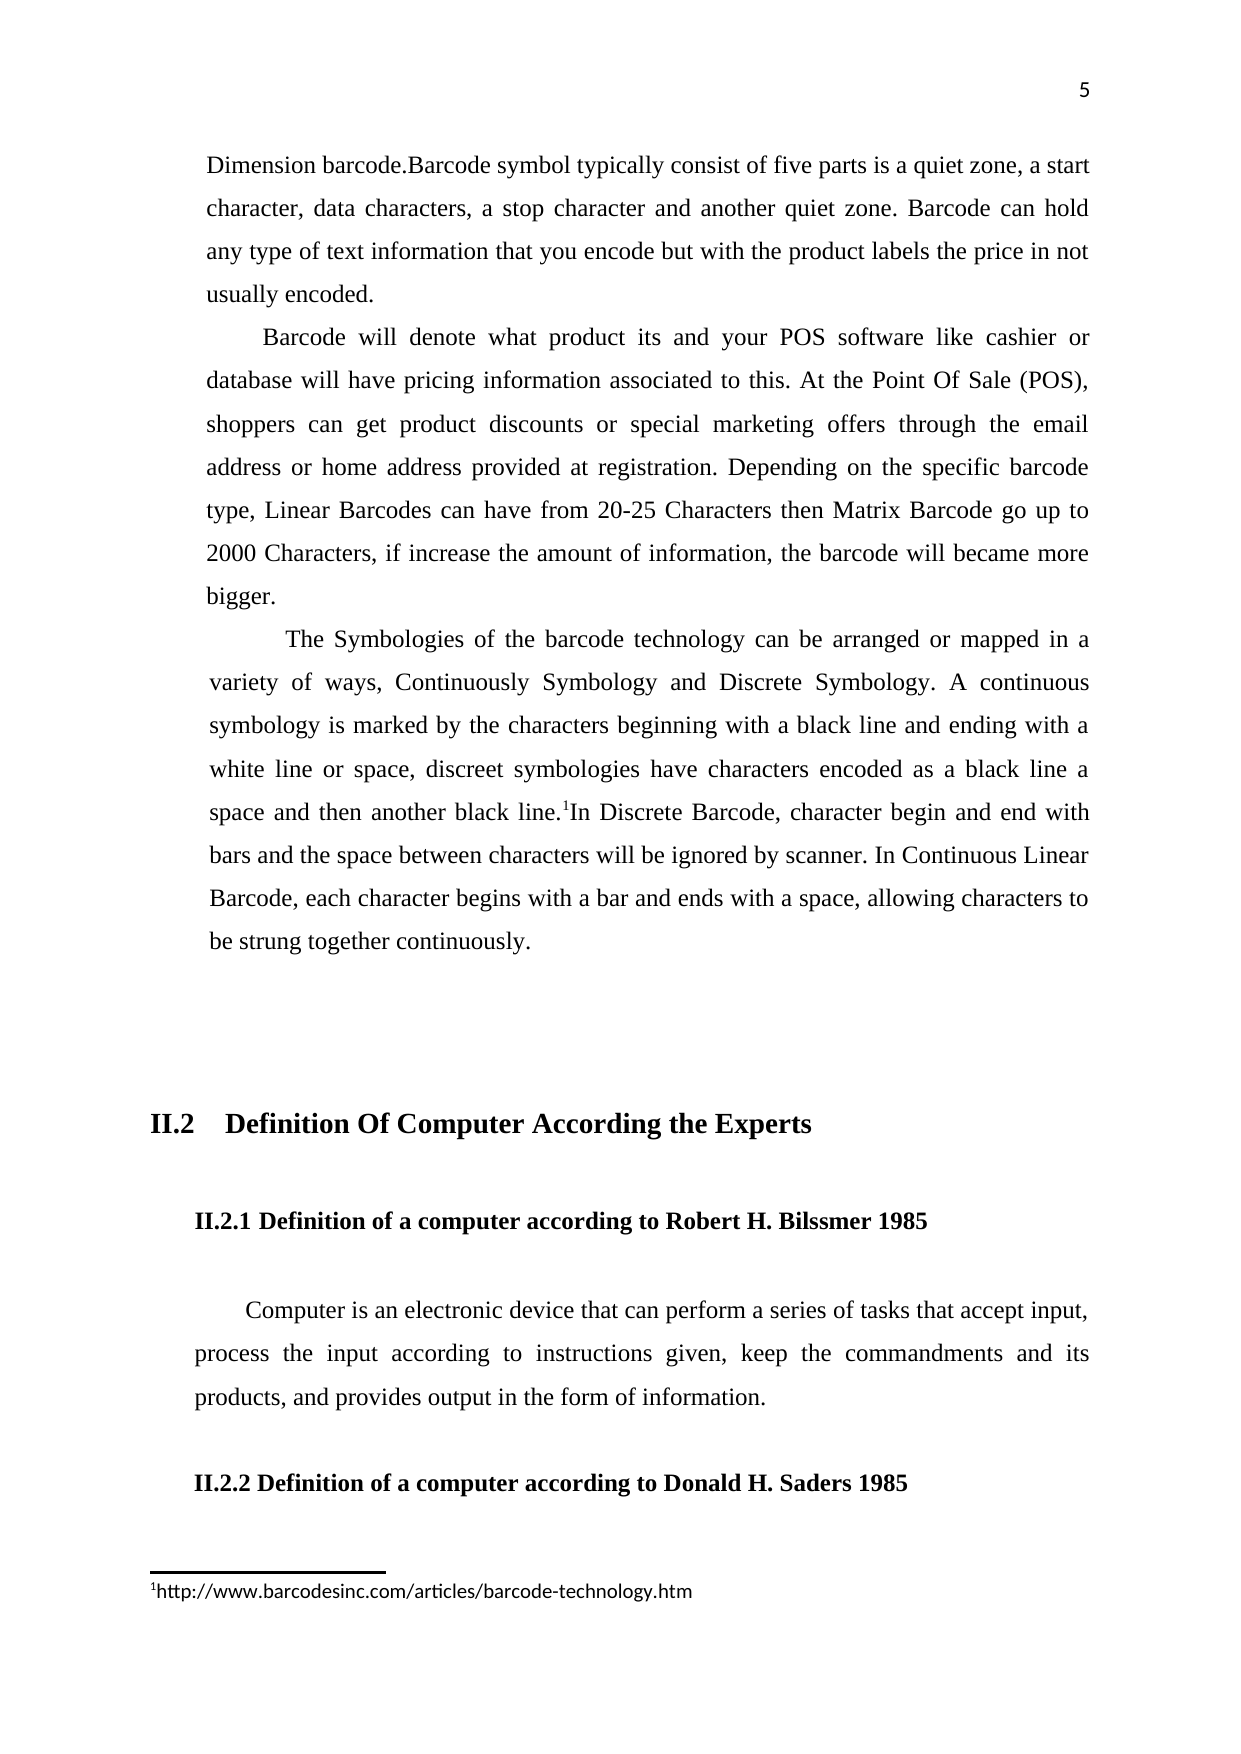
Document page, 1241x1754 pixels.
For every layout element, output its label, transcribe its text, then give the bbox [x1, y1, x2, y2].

list Computer is an electronic device that can perform a series of tasks that accept input, process the input according to instructions given, keep the commandments and its products, and provides output in the form of information. [194, 1252, 1090, 1410]
text Barcode will denote what product its and your POS software like cashier or database will have pricing information associated to this. At the Point Of Sale (POS), shoppers can get product discounts or special marketing offers through the email address or home address provided at registration. Depending on the specific barcode type, Linear Barcodes can have from 20-25 Characters then Matrix Barcode go up to 2000 Characters, if increase the amount of information, the barcode will became more bigger. [206, 322, 1090, 610]
list II.2.2 Definition of a computer according to Donald H. Saders 1985 [150, 1468, 1090, 1497]
text The Symbologies of the barcode technology can be arranged or mapped in a variety of ways, Continuously Symbology and Discrete Symbology. A continuous symbology is marked by the characters beginning with a black line and ending with a white line or space, discreet symbologies have characters encoded as a black line a space and then another black line.In Discrete Barcode, character begin and end with bars and the space between characters will be ignored by scanner. In Continuous Linear Barcode, each character begins with a bar and ends with a space, allowing characters to be strung together continuously. [209, 624, 1090, 955]
list II.2 Definition Of Computer According the Experts [150, 1106, 1090, 1139]
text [206, 150, 1090, 308]
list II.2.1 Definition of a computer according to Robert H. Bilssmer 1985 [194, 1156, 1090, 1235]
